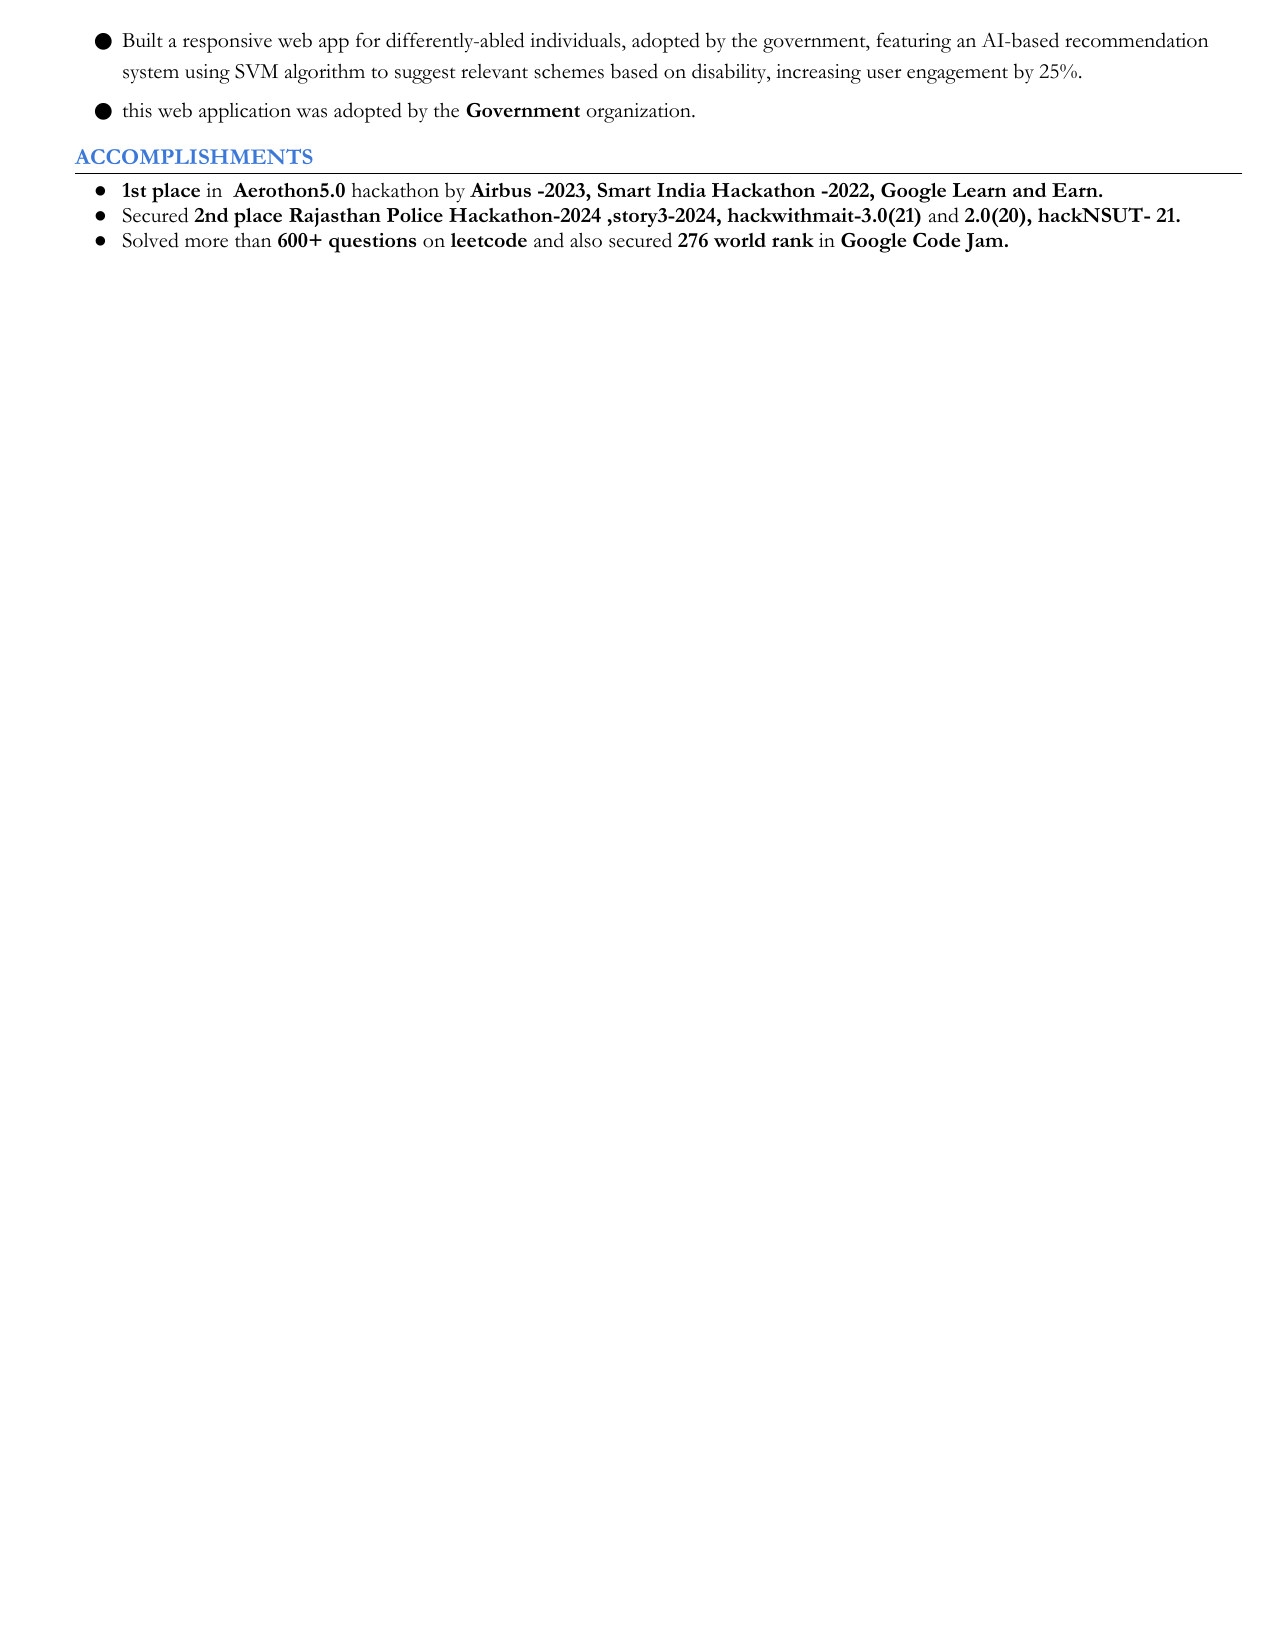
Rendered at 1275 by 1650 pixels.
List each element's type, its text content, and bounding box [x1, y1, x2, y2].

list 1st place in Aerothon5.0 hackathon by Airbus -2023, Smart India Hackathon -2022, Google Learn and Earn. [94, 179, 1242, 203]
list Built a responsive web app for differently-abled individuals, adopted by the government, featuring an AI-based recommendation system using SVM algorithm to suggest relevant schemes based on disability, increasing user engagement by 25%. [94, 15, 1242, 85]
text ACCOMPLISHMENTS [75, 145, 1242, 173]
list this web application was adopted by the Government organization. [94, 85, 1242, 129]
list Solved more than 600+ questions on leetcode and also secured 276 world rank in Google Code Jam. [94, 228, 1242, 253]
list Secured 2nd place Rajasthan Police Hackathon-2024 ,story3-2024, hackwithmait-3.0(21) and 2.0(20), hackNSUT- 21. [94, 203, 1242, 228]
